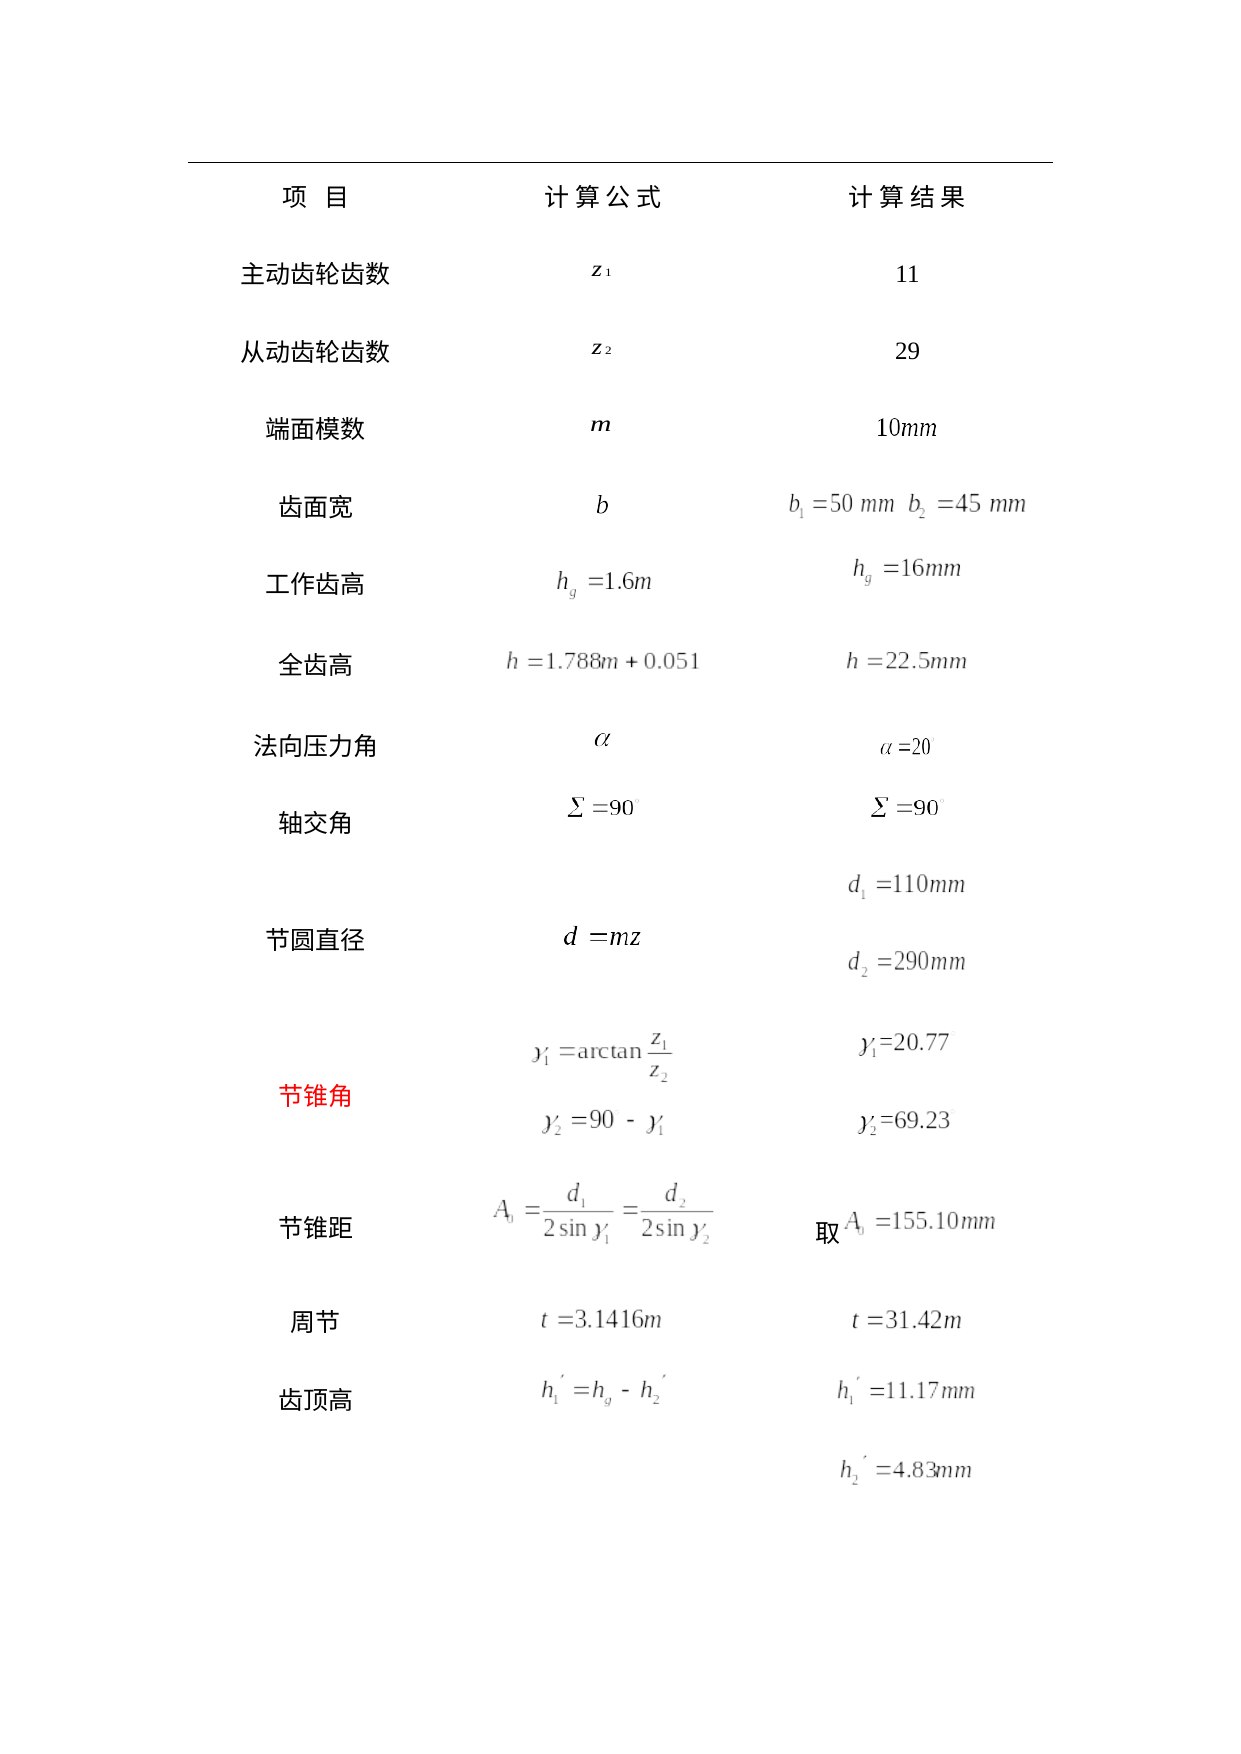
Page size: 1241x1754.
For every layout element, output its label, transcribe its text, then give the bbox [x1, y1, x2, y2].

table_cell 端面模数 [188, 396, 444, 473]
table_header 计 算 公 式 [444, 163, 762, 241]
table_cell 法向压力角 [188, 712, 444, 789]
table_cell 轴交角 [188, 789, 444, 867]
table_cell [762, 1288, 1053, 1366]
table_cell [444, 867, 762, 1022]
table_cell 齿顶高 [188, 1366, 444, 1522]
table_cell [762, 396, 1053, 473]
table_cell [444, 1288, 762, 1366]
table_cell 11 [762, 241, 1053, 318]
table_cell 节圆直径 [188, 867, 444, 1022]
table_cell 齿面宽 [188, 473, 444, 551]
table_cell [762, 628, 1053, 712]
table_cell 节锥距 [188, 1178, 444, 1288]
table_cell [762, 789, 1053, 867]
table_cell [444, 241, 762, 318]
table_cell [762, 867, 1053, 1022]
table_cell [762, 551, 1053, 628]
table_cell [444, 396, 762, 473]
table_cell [762, 473, 1053, 551]
table_cell [444, 551, 762, 628]
table_cell [444, 318, 762, 396]
table_cell [762, 1023, 1053, 1178]
table_cell [444, 1023, 762, 1178]
table_cell 主动齿轮齿数 [188, 241, 444, 318]
table_cell [444, 628, 762, 712]
table_cell [444, 1178, 762, 1288]
table_cell [444, 712, 762, 789]
table_cell 周节 [188, 1288, 444, 1366]
table_cell 从动齿轮齿数 [188, 318, 444, 396]
table_cell [444, 1366, 762, 1522]
table_cell [762, 712, 1053, 789]
table_cell 取 [762, 1178, 1053, 1288]
table_header 项 目 [188, 163, 444, 241]
table_cell [444, 789, 762, 867]
table_cell 29 [762, 318, 1053, 396]
table_cell 工作齿高 [188, 551, 444, 628]
table_header 计 算 结 果 [762, 163, 1053, 241]
table_cell 节锥角 [188, 1023, 444, 1178]
table_cell 全齿高 [188, 628, 444, 712]
table_cell [762, 1366, 1053, 1522]
table_cell [444, 473, 762, 551]
